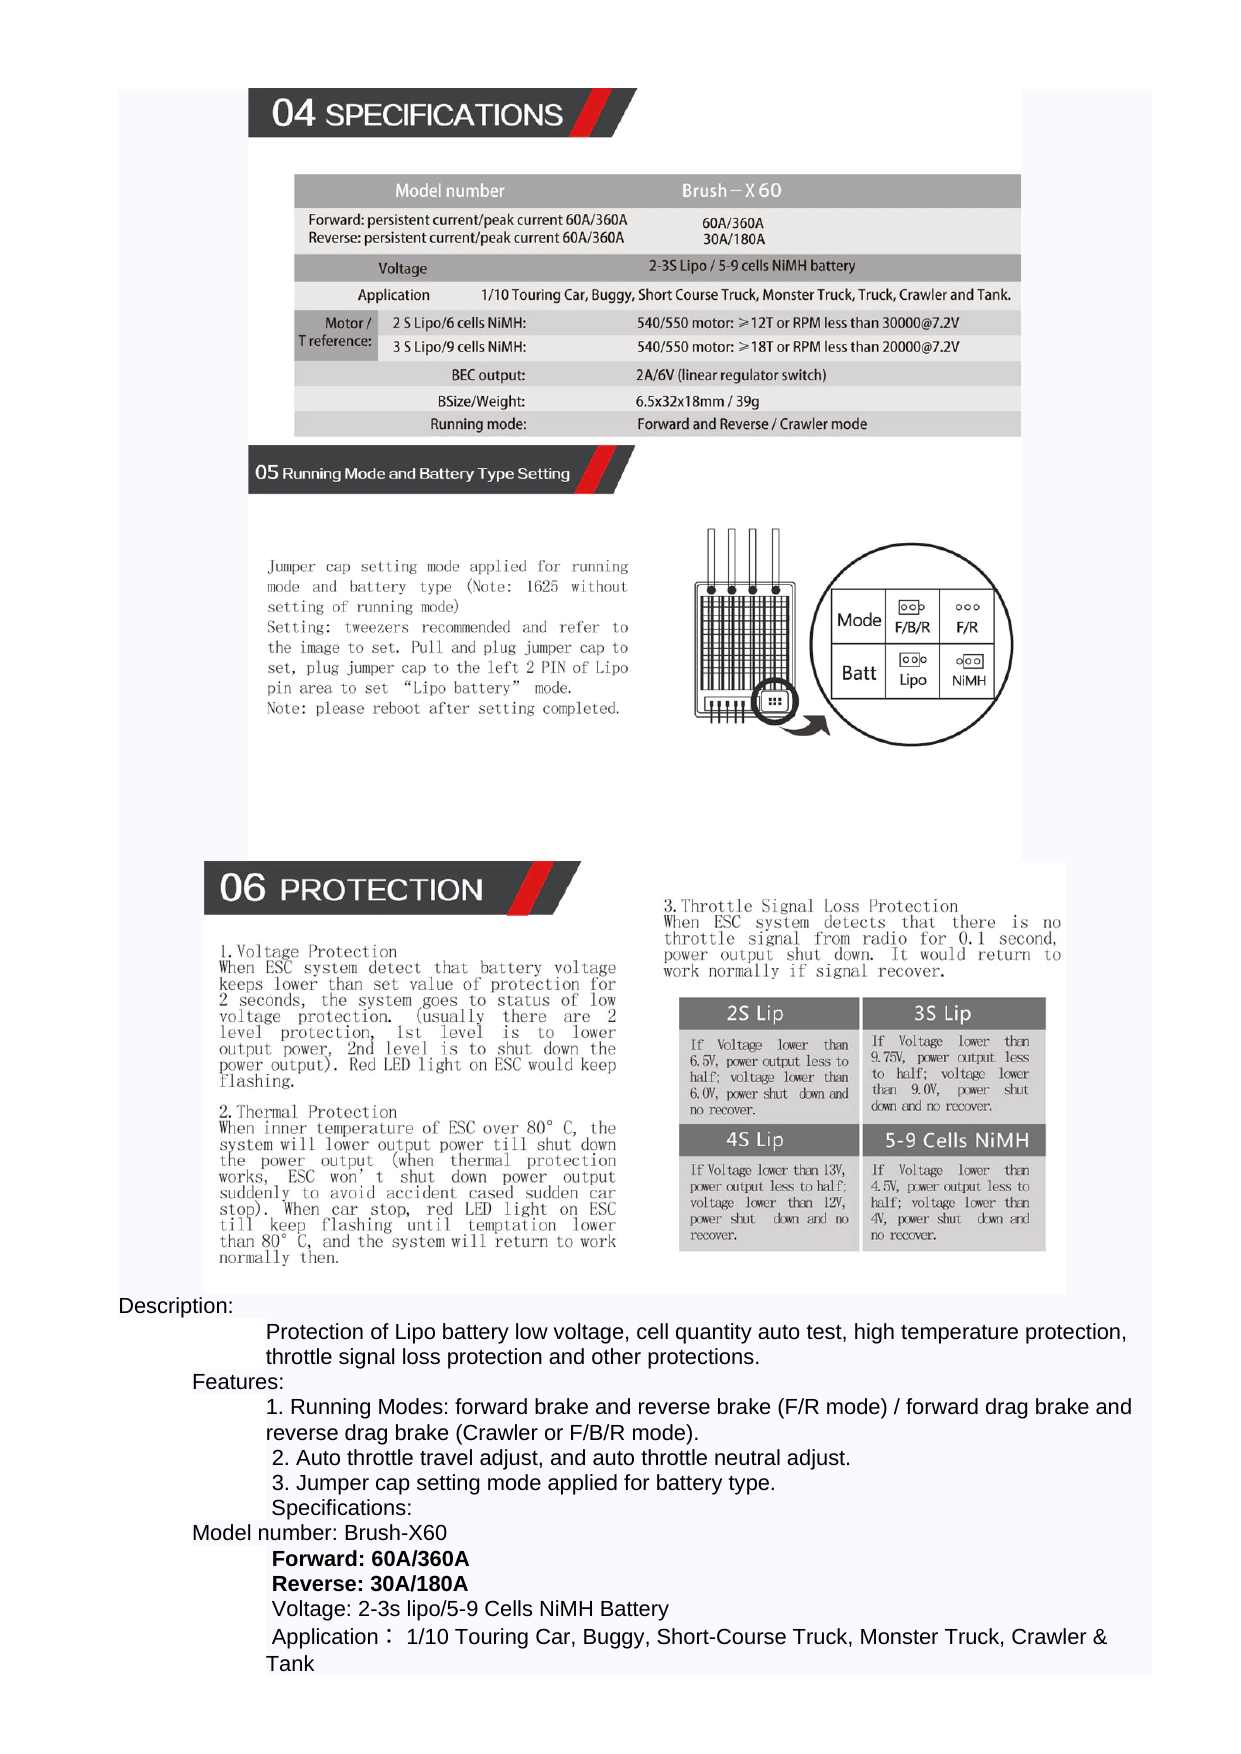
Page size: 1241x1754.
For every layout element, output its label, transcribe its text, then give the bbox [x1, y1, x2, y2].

text Application： 1/10 Touring Car, Buggy, Short-Course Truck, Monster Truck, Crawler & Tank [266, 1621, 1152, 1676]
text Reverse: 30A/180A [266, 1571, 1152, 1596]
text Model number: Brush-X60 [192, 1520, 1152, 1546]
picture [203, 88, 1067, 1294]
text 1. Running Modes: forward brake and reverse brake (F/R mode) / forward drag brake and reverse drag brake (Crawler or F/B/R mode). [266, 1394, 1152, 1444]
text Description: [118, 1293, 1152, 1318]
text Features: [192, 1369, 1152, 1394]
text 3. Jumper cap setting mode applied for battery type. Specifications: [266, 1470, 1152, 1520]
text 2. Auto throttle travel adjust, and auto throttle neutral adjust. [266, 1444, 1152, 1470]
text Voltage: 2-3s lipo/5-9 Cells NiMH Battery [266, 1596, 1152, 1621]
text Forward: 60A/360A [266, 1546, 1152, 1571]
text Protection of Lipo battery low voltage, cell quantity auto test, high temperature protection, throttle signal loss protection and other protections. [266, 1318, 1152, 1369]
